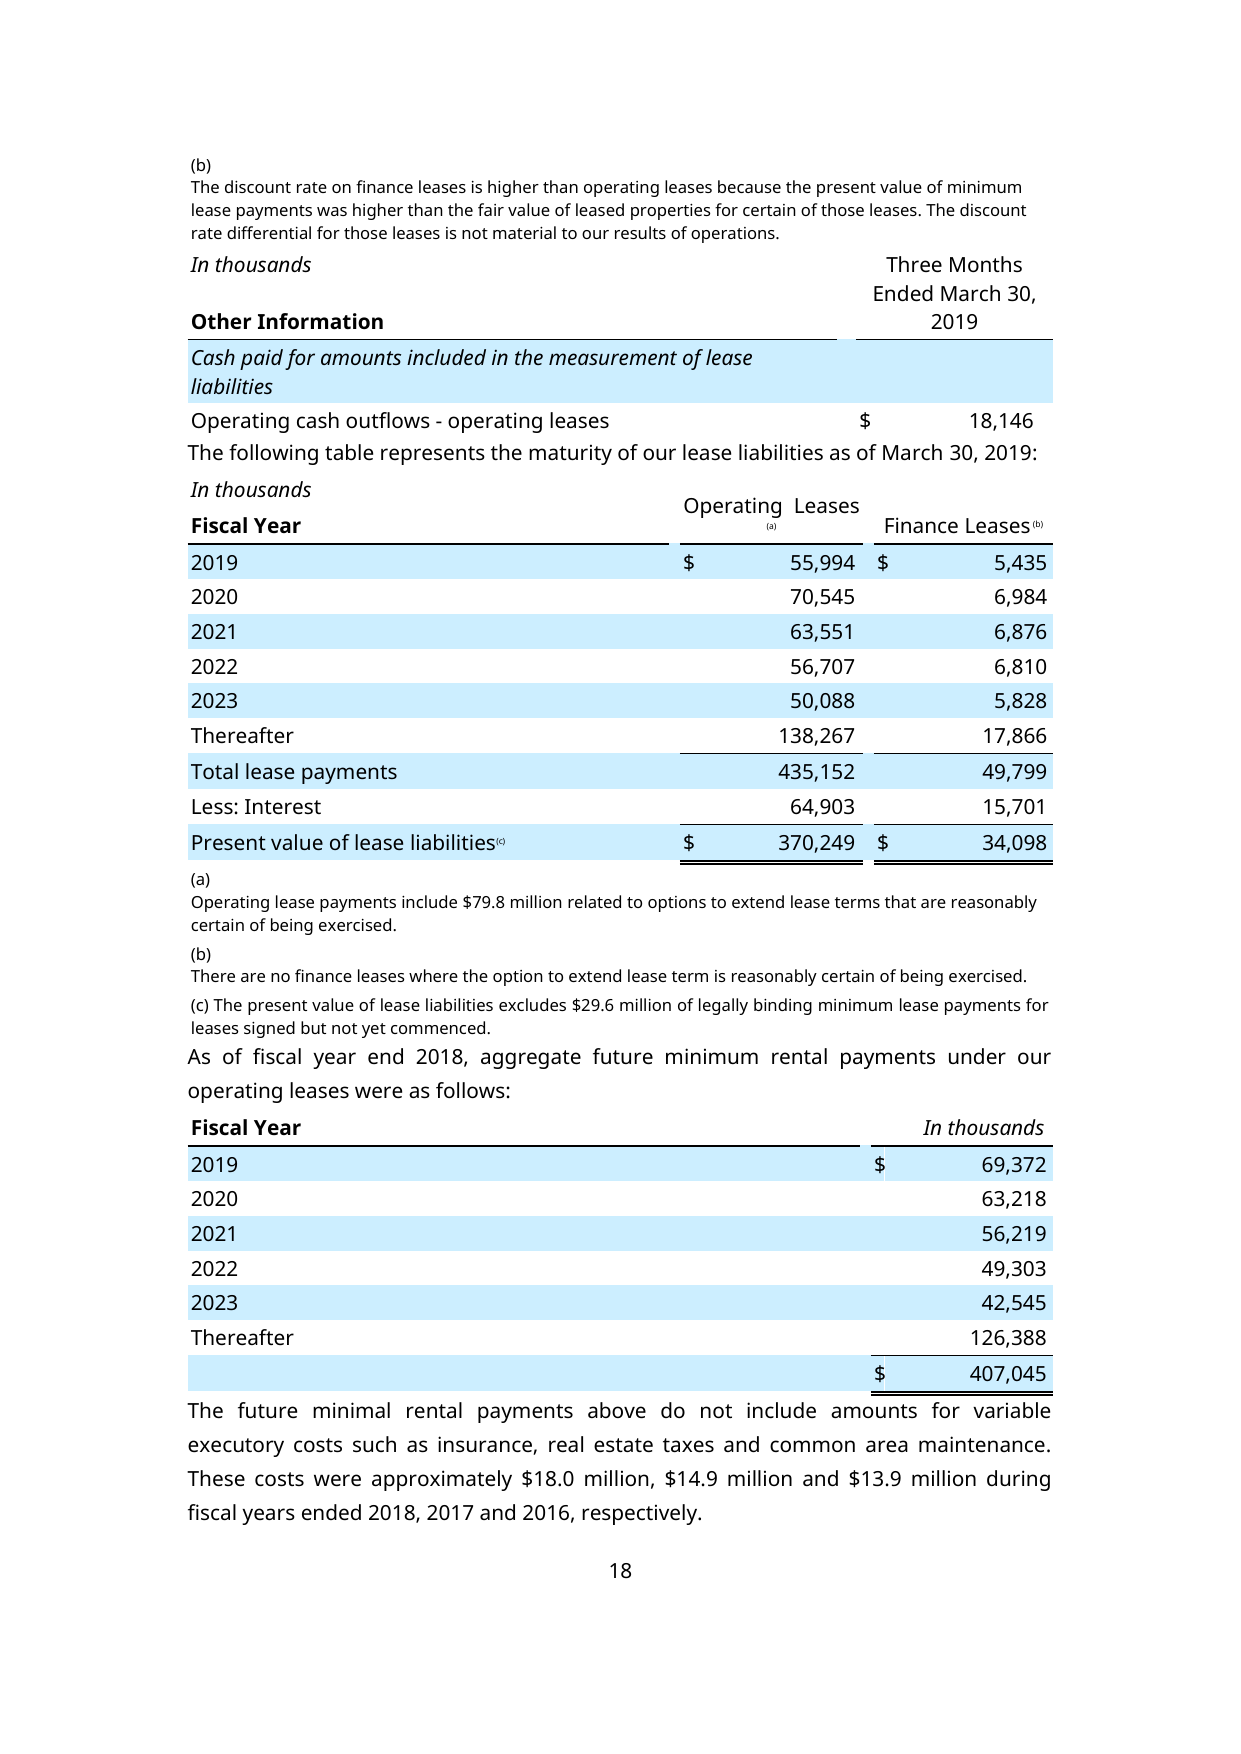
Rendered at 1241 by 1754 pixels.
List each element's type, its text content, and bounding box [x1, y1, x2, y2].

text The following table represents the maturity of our lease liabilities as of March 30, 2019: [187, 438, 1053, 466]
text 18 [187, 1556, 1053, 1584]
text As of fiscal year end 2018, aggregate future minimum rental payments under our operating leases were as follows: [187, 1042, 1053, 1105]
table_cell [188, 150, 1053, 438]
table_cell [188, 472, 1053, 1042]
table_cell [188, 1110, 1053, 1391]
text The future minimal rental payments above do not include amounts for variable executory costs such as insurance, real estate taxes and common area maintenance. These costs were approximately $18.0 million, $14.9 million and $13.9 million during fiscal years ended 2018, 2017 and 2016, respectively. [187, 1396, 1053, 1526]
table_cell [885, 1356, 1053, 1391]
